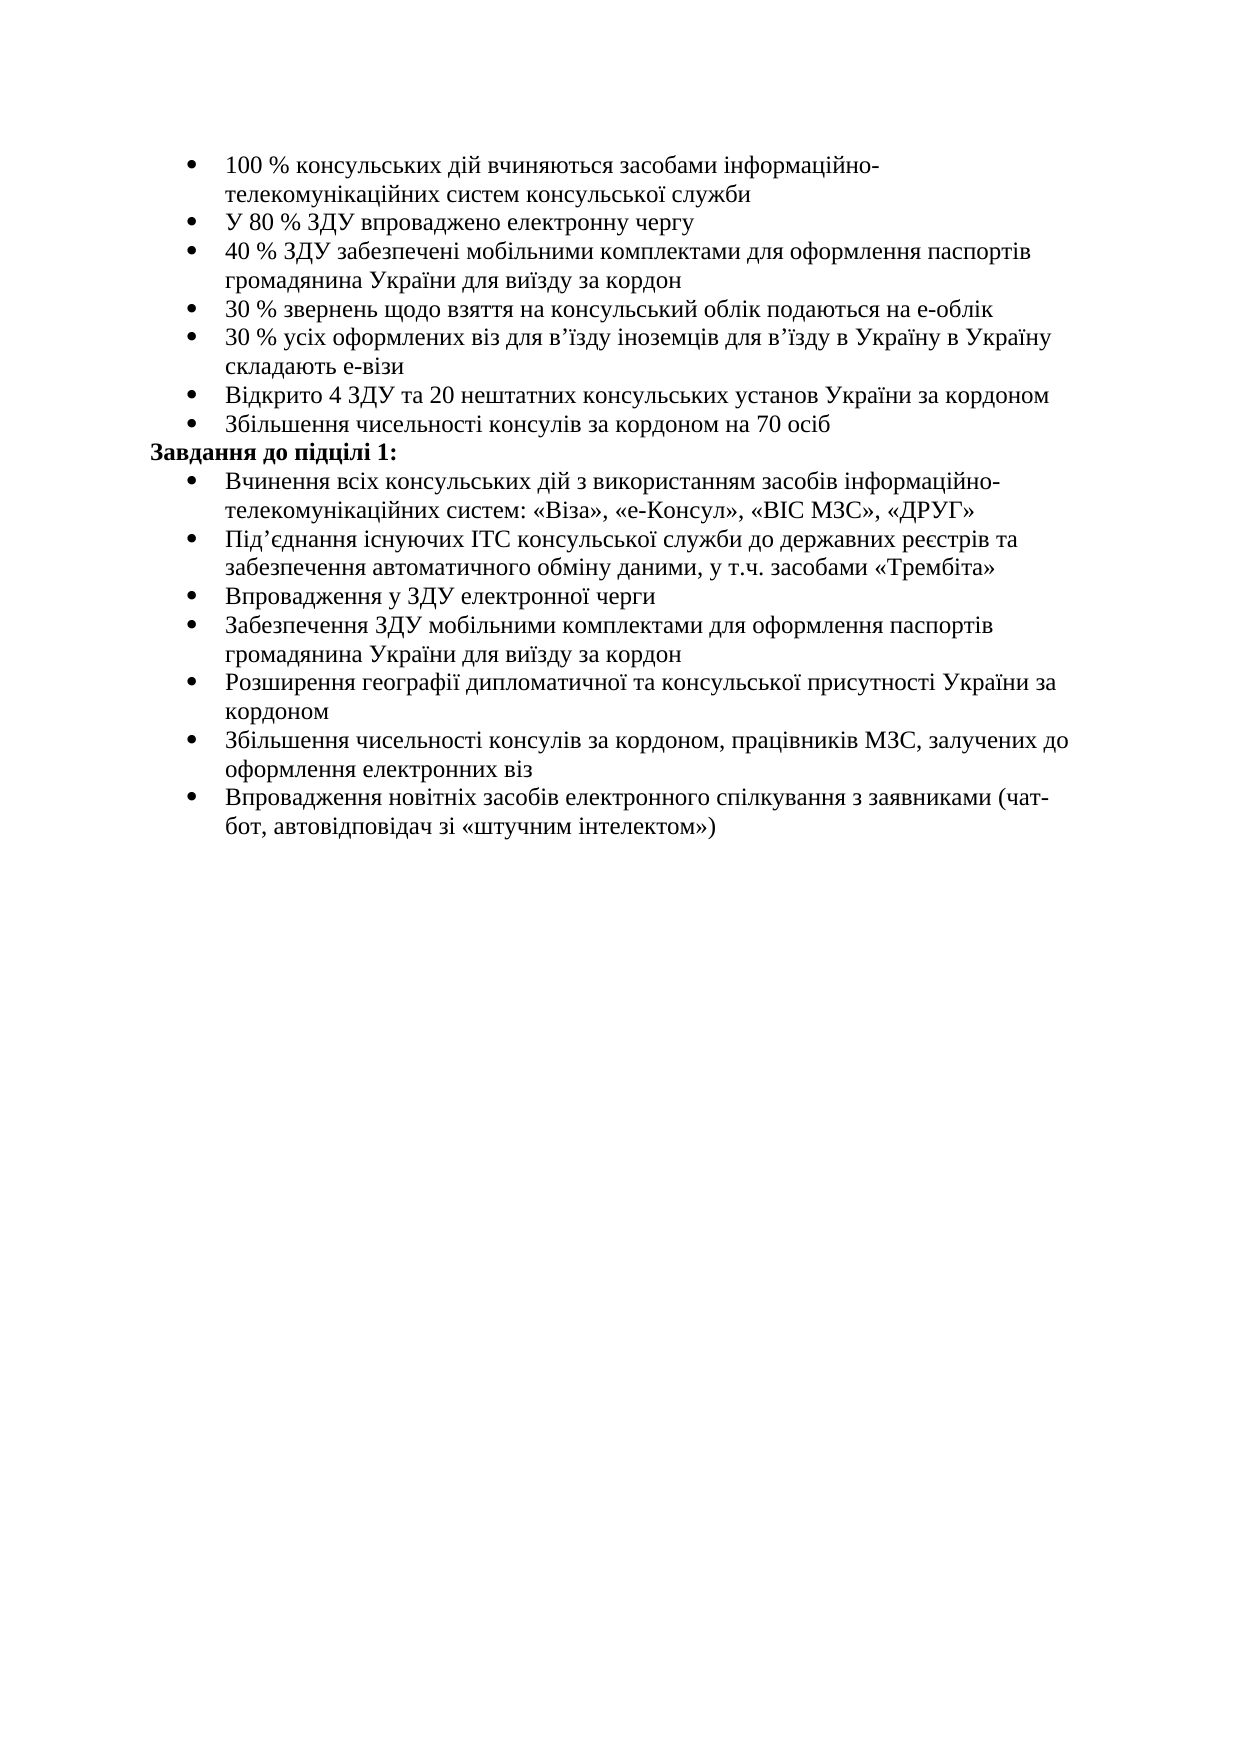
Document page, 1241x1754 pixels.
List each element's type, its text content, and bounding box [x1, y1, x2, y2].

list У 80 % ЗДУ впроваджено електронну чергу [187, 207, 1090, 236]
list Збільшення чисельності консулів за кордоном на 70 осіб [187, 409, 1090, 437]
list Забезпечення ЗДУ мобільними комплектами для оформлення паспортів громадянина України для виїзду за кордон [187, 610, 1090, 667]
list Збільшення чисельності консулів за кордоном, працівників МЗС, залучених до оформлення електронних віз [187, 725, 1090, 782]
list Впровадження новітніх засобів електронного спілкування з заявниками (чат-бот, автовідповідач зі «штучним інтелектом») [187, 782, 1090, 840]
list 30 % усіх оформлених віз для в’їзду іноземців для в’їзду в Україну в Україну складають е-візи [187, 322, 1090, 380]
list Вчинення всіх консульських дій з використанням засобів інформаційно-телекомунікаційних систем: «Віза», «е-Консул», «ВІС МЗС», «ДРУГ» [187, 466, 1090, 524]
list 40 % ЗДУ забезпечені мобільними комплектами для оформлення паспортів громадянина України для виїзду за кордон [187, 236, 1090, 294]
list Відкрито 4 ЗДУ та 20 нештатних консульських установ України за кордоном [187, 380, 1090, 409]
list Під’єднання існуючих ІТС консульської служби до державних реєстрів та забезпечення автоматичного обміну даними, у т.ч. засобами «Трембіта» [187, 524, 1090, 581]
list 30 % звернень щодо взяття на консульський облік подаються на е-облік [187, 294, 1090, 322]
text Завдання до підцілі 1: [150, 437, 1090, 466]
list Розширення географії дипломатичної та консульської присутності України за кордоном [187, 667, 1090, 725]
list Впровадження у ЗДУ електронної черги [187, 581, 1090, 610]
list 100 % консульських дій вчиняються засобами інформаційно-телекомунікаційних систем консульської служби [187, 150, 1090, 207]
